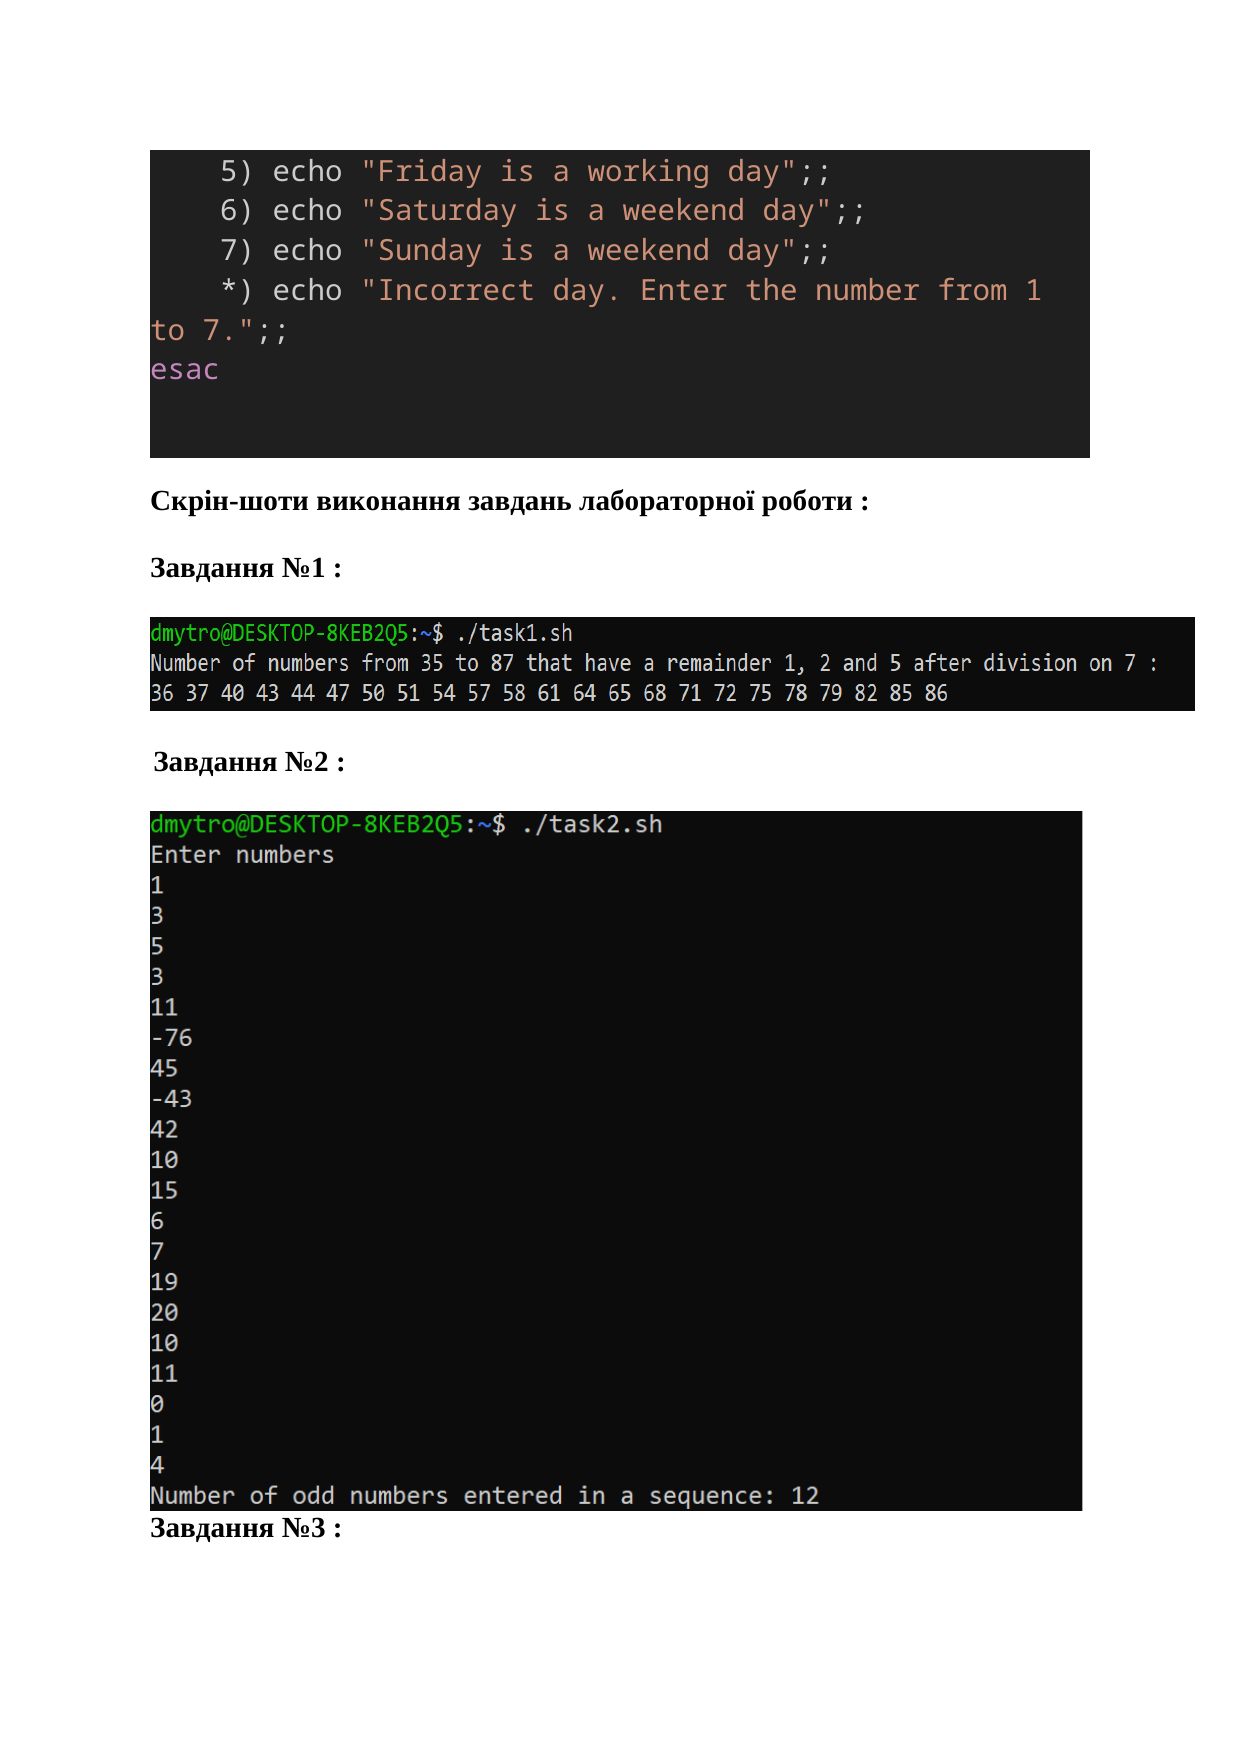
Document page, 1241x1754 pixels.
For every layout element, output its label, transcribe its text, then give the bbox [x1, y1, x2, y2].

text Завдання №1 : [150, 550, 1090, 583]
text *) echo "Incorrect day. Enter the number from 1 to 7.";; [150, 269, 1090, 348]
text esac [150, 348, 1090, 388]
text Скрін-шоти виконання завдань лабораторної роботи : [150, 483, 1090, 516]
text 5) echo "Friday is a working day";; [150, 150, 1090, 190]
picture [150, 811, 1083, 1511]
text 7) echo "Sunday is a weekend day";; [150, 229, 1090, 269]
text 6) echo "Saturday is a weekend day";; [150, 190, 1090, 229]
picture [150, 616, 1195, 711]
text Завдання №3 : [150, 1511, 1090, 1544]
text Завдання №2 : [0, 744, 1090, 778]
